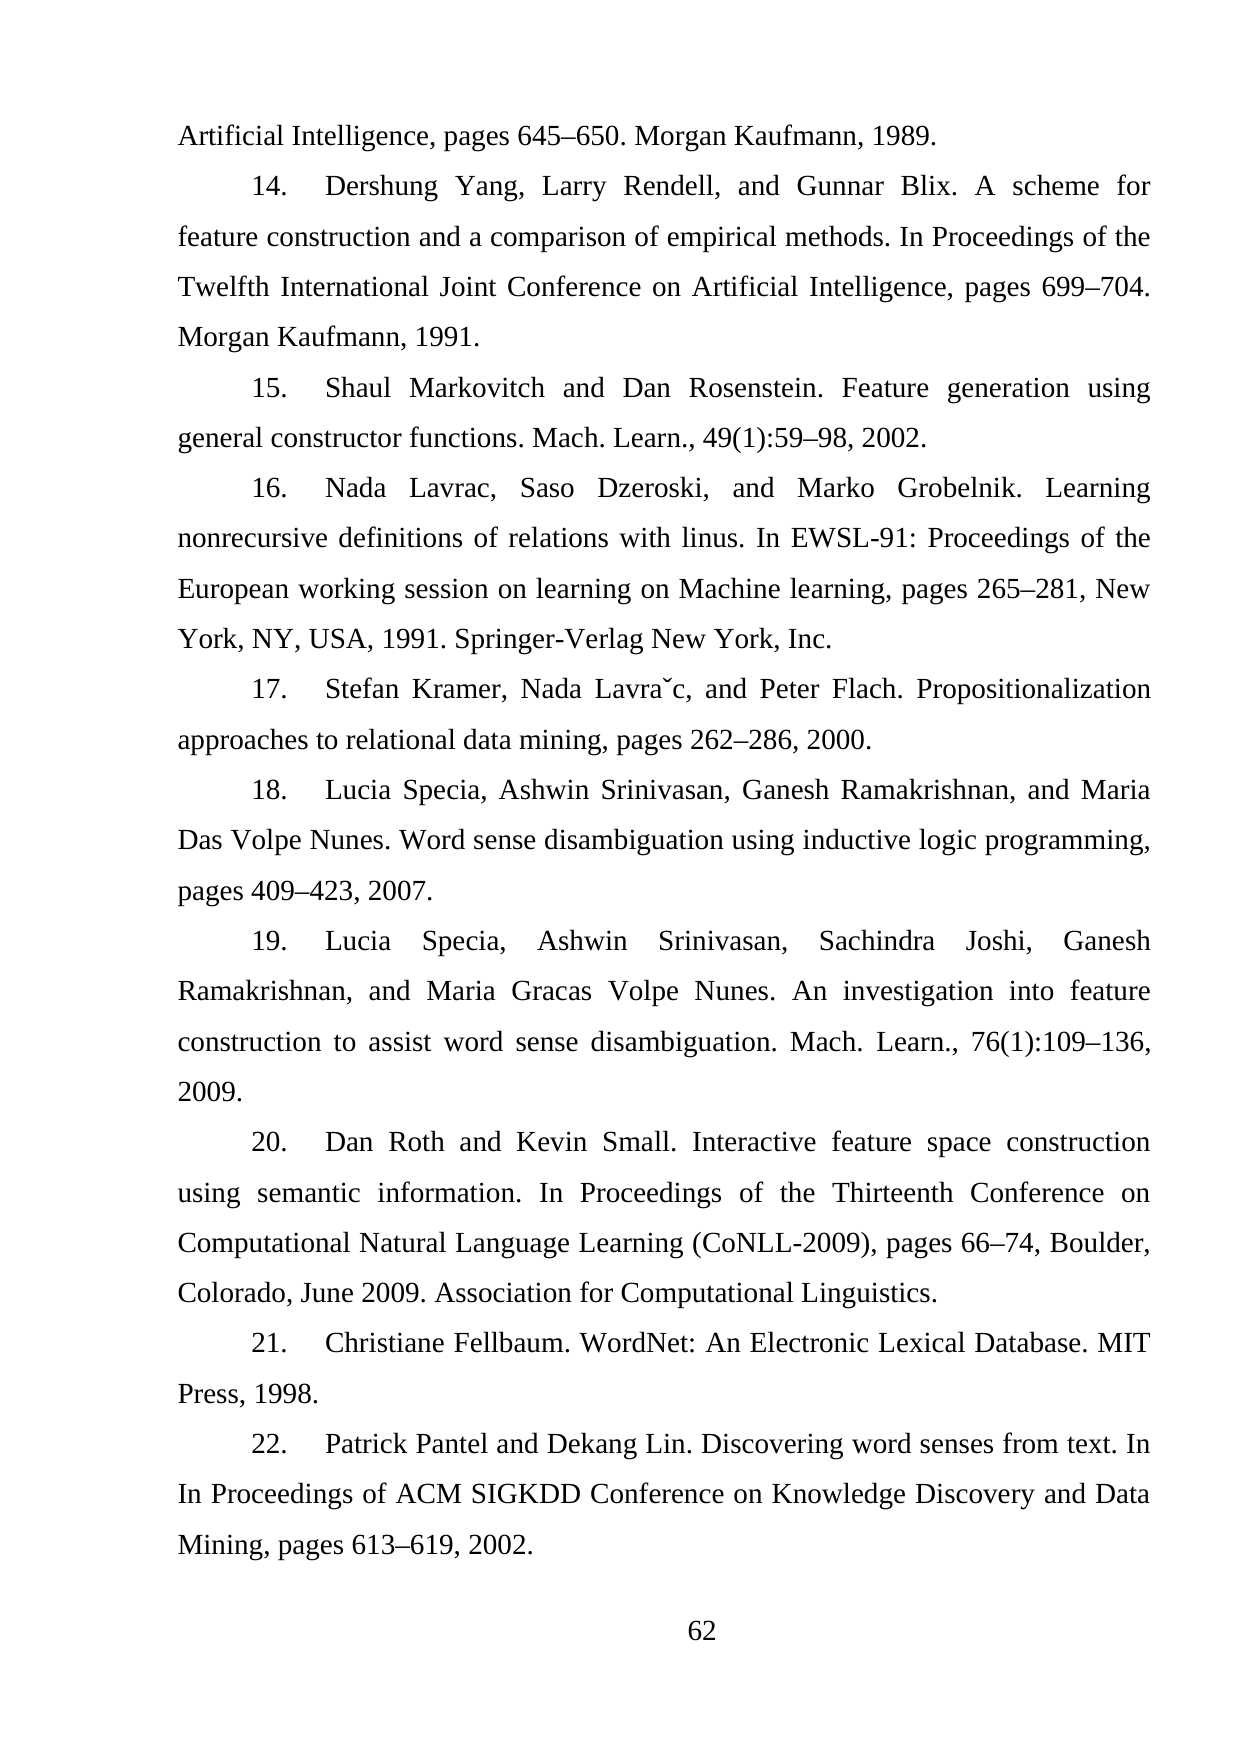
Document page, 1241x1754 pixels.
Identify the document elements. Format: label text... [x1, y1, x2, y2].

list Lucia Specia, Ashwin Srinivasan, Sachindra Joshi, Ganesh Ramakrishnan, and Maria Gracas Volpe Nunes. An investigation into feature construction to assist word sense disambiguation. Mach. Learn., 76(1):109–136, 2009. [177, 923, 1152, 1108]
list Nada Lavrac, Saso Dzeroski, and Marko Grobelnik. Learning nonrecursive definitions of relations with linus. In EWSL-91: Proceedings of the European working session on learning on Machine learning, pages 265–281, New York, NY, USA, 1991. Springer-Verlag New York, Inc. [177, 470, 1152, 655]
list Dan Roth and Kevin Small. Interactive feature space construction using semantic information. In Proceedings of the Thirteenth Conference on Computational Natural Language Learning (CoNLL-2009), pages 66–74, Boulder, Colorado, June 2009. Association for Computational Linguistics. [177, 1124, 1152, 1309]
list Stefan Kramer, Nada Lavraˇc, and Peter Flach. Propositionalization approaches to relational data mining, pages 262–286, 2000. [177, 672, 1152, 755]
list Shaul Markovitch and Dan Rosenstein. Feature generation using general constructor functions. Mach. Learn., 49(1):59–98, 2002. [177, 370, 1152, 453]
list Patrick Pantel and Dekang Lin. Discovering word senses from text. In In Proceedings of ACM SIGKDD Conference on Knowledge Discovery and Data Mining, pages 613–619, 2002. [177, 1426, 1152, 1560]
list Christiane Fellbaum. WordNet: An Electronic Lexical Database. MIT Press, 1998. [177, 1326, 1152, 1409]
list Dershung Yang, Larry Rendell, and Gunnar Blix. A scheme for feature construction and a comparison of empirical methods. In Proceedings of the Twelfth International Joint Conference on Artificial Intelligence, pages 699–704. Morgan Kaufmann, 1991. [177, 168, 1152, 353]
list Lucia Specia, Ashwin Srinivasan, Ganesh Ramakrishnan, and Maria Das Volpe Nunes. Word sense disambiguation using inductive logic programming, pages 409–423, 2007. [177, 772, 1152, 906]
